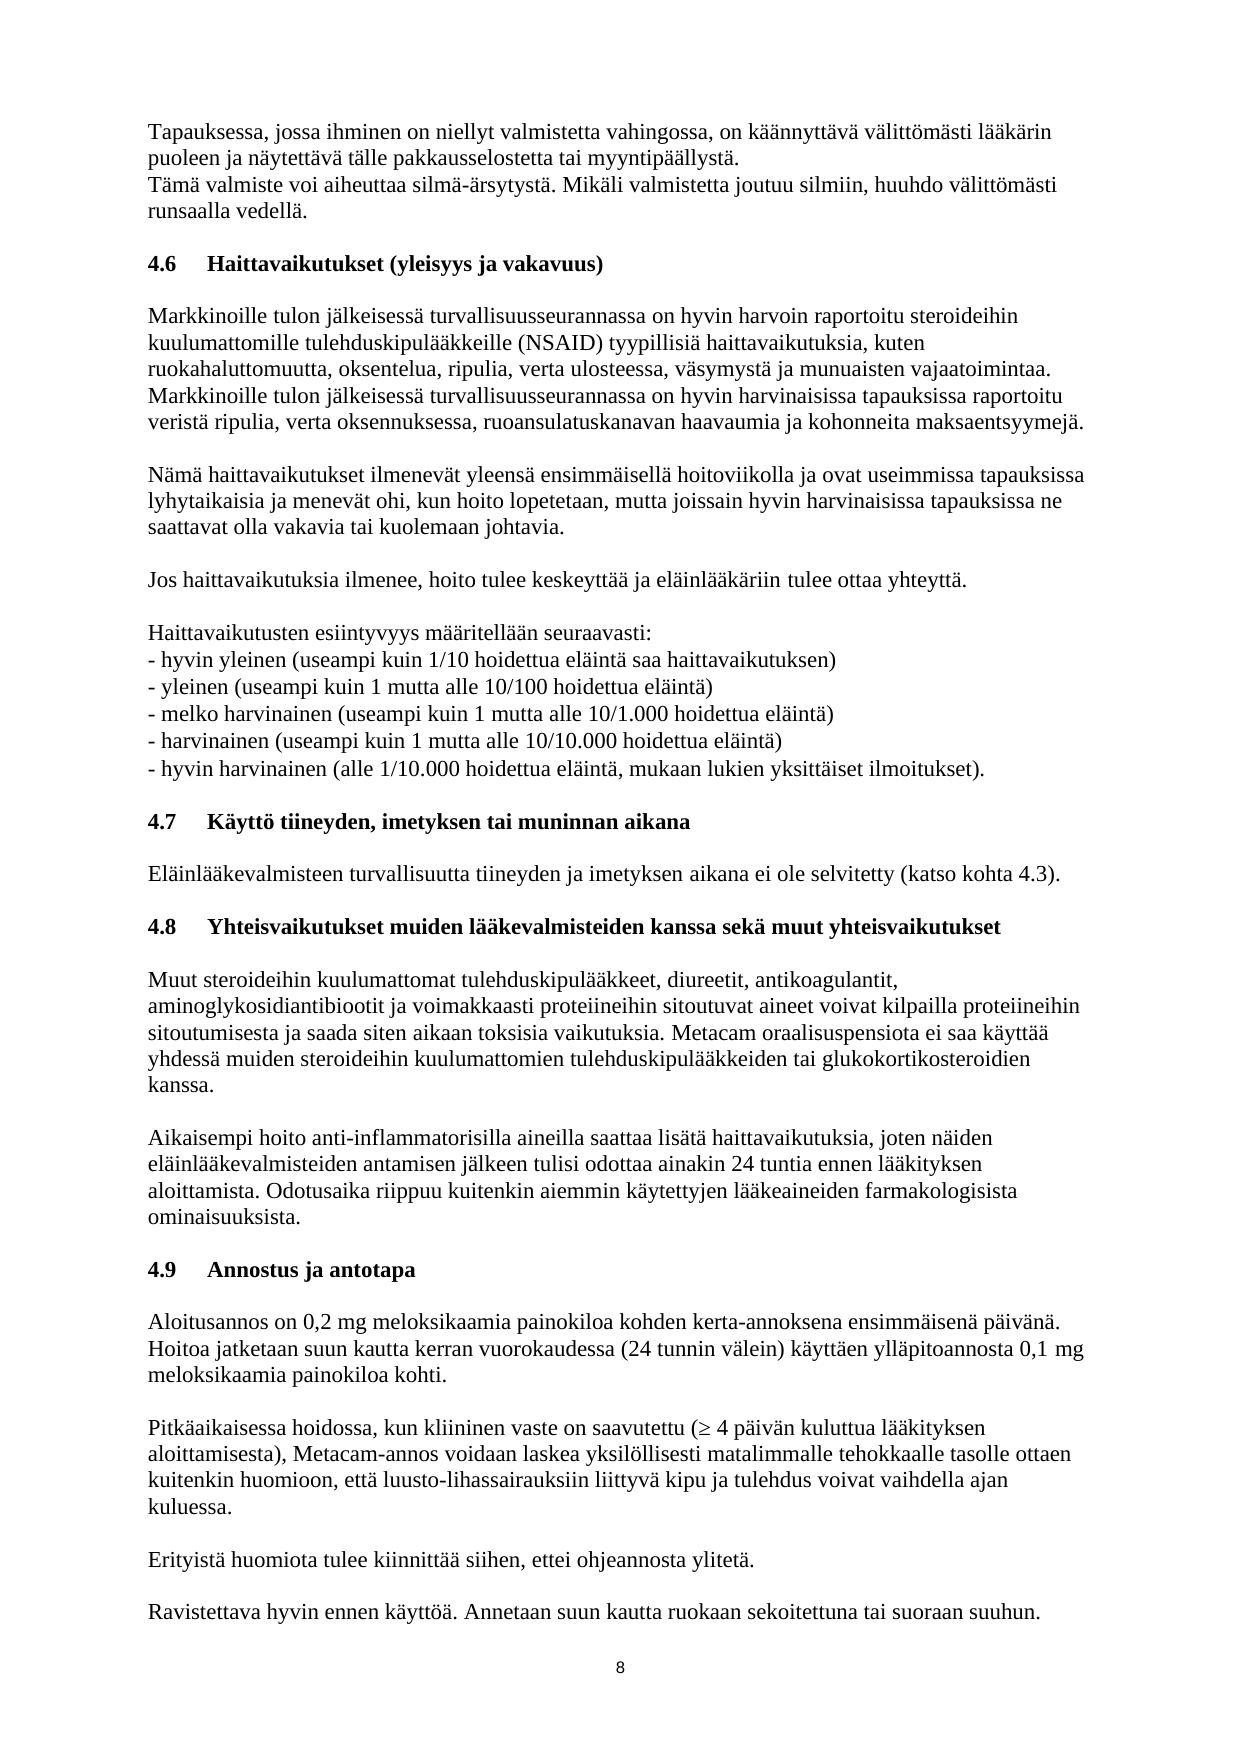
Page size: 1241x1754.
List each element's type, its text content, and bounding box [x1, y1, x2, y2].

text 4.7 Käyttö tiineyden, imetyksen tai muninnan aikana [148, 808, 1092, 834]
text - melko harvinainen (useampi kuin 1 mutta alle 10/1.000 hoidettua eläintä) [148, 700, 1092, 727]
text Jos haittavaikutuksia ilmenee, hoito tulee keskeyttää ja eläinlääkäriin tulee ottaa yhteyttä. [148, 566, 1092, 592]
text - hyvin harvinainen (alle 1/10.000 hoidettua eläintä, mukaan lukien yksittäiset ilmoitukset). [148, 754, 1092, 781]
text - hyvin yleinen (useampi kuin 1/10 hoidettua eläintä saa haittavaikutuksen) [148, 646, 1092, 673]
text Eläinlääkevalmisteen turvallisuutta tiineyden ja imetyksen aikana ei ole selvitetty (katso kohta 4.3). [148, 860, 1092, 887]
text Aikaisempi hoito anti-inflammatorisilla aineilla saattaa lisätä haittavaikutuksia, joten näiden eläinlääkevalmisteiden antamisen jälkeen tulisi odottaa ainakin 24 tuntia ennen lääkityksen aloittamista. Odotusaika riippuu kuitenkin aiemmin käytettyjen lääkeaineiden farmakologisista ominaisuuksista. [148, 1124, 1092, 1229]
text 4.6 Haittavaikutukset (yleisyys ja vakavuus) [148, 250, 1092, 276]
text Aloitusannos on 0,2 mg meloksikaamia painokiloa kohden kerta-annoksena ensimmäisenä päivänä. Hoitoa jatketaan suun kautta kerran vuorokaudessa (24 tunnin välein) käyttäen ylläpitoannosta 0,1 mg meloksikaamia painokiloa kohti. [148, 1308, 1092, 1387]
text Ravistettava hyvin ennen käyttöä. Annetaan suun kautta ruokaan sekoitettuna tai suoraan suuhun. [148, 1598, 1092, 1625]
text - yleinen (useampi kuin 1 mutta alle 10/100 hoidettua eläintä) [148, 673, 1092, 700]
text Muut steroideihin kuulumattomat tulehduskipulääkkeet, diureetit, antikoagulantit, aminoglykosidiantibiootit ja voimakkaasti proteiineihin sitoutuvat aineet voivat kilpailla proteiineihin sitoutumisesta ja saada siten aikaan toksisia vaikutuksia. Metacam oraalisuspensiota ei saa käyttää yhdessä muiden steroideihin kuulumattomien tulehduskipulääkkeiden tai glukokortikosteroidien kanssa. [148, 966, 1092, 1098]
text Tapauksessa, jossa ihminen on niellyt valmistetta vahingossa, on käännyttävä välittömästi lääkärin puoleen ja näytettävä tälle pakkausselostetta tai myyntipäällystä. [148, 118, 1092, 171]
text Markkinoille tulon jälkeisessä turvallisuusseurannassa on hyvin harvoin raportoitu steroideihin kuulumattomille tulehduskipulääkkeille (NSAID) tyypillisiä haittavaikutuksia, kuten ruokahaluttomuutta, oksentelua, ripulia, verta ulosteessa, väsymystä ja munuaisten vajaatoimintaa. Markkinoille tulon jälkeisessä turvallisuusseurannassa on hyvin harvinaisissa tapauksissa raportoitu veristä ripulia, verta oksennuksessa, ruoansulatuskanavan haavaumia ja kohonneita maksaentsyymejä. [148, 303, 1092, 434]
text - harvinainen (useampi kuin 1 mutta alle 10/10.000 hoidettua eläintä) [148, 727, 1092, 754]
text 4.8 Yhteisvaikutukset muiden lääkevalmisteiden kanssa sekä muut yhteisvaikutukset [148, 913, 1092, 939]
text Erityistä huomiota tulee kiinnittää siihen, ettei ohjeannosta ylitetä. [148, 1546, 1092, 1572]
text 4.9 Annostus ja antotapa [148, 1256, 1092, 1282]
text Tämä valmiste voi aiheuttaa silmä-ärsytystä. Mikäli valmistetta joutuu silmiin, huuhdo välittömästi runsaalla vedellä. [148, 171, 1092, 223]
text Haittavaikutusten esiintyvyys määritellään seuraavasti: [148, 619, 1092, 646]
text Pitkäaikaisessa hoidossa, kun kliininen vaste on saavutettu (≥ 4 päivän kuluttua lääkityksen aloittamisesta), Metacam-annos voidaan laskea yksilöllisesti matalimmalle tehokkaalle tasolle ottaen kuitenkin huomioon, että luusto-lihassairauksiin liittyvä kipu ja tulehdus voivat vaihdella ajan kuluessa. [148, 1414, 1092, 1519]
text Nämä haittavaikutukset ilmenevät yleensä ensimmäisellä hoitoviikolla ja ovat useimmissa tapauksissa lyhytaikaisia ja menevät ohi, kun hoito lopetetaan, mutta joissain hyvin harvinaisissa tapauksissa ne saattavat olla vakavia tai kuolemaan johtavia. [148, 461, 1092, 540]
